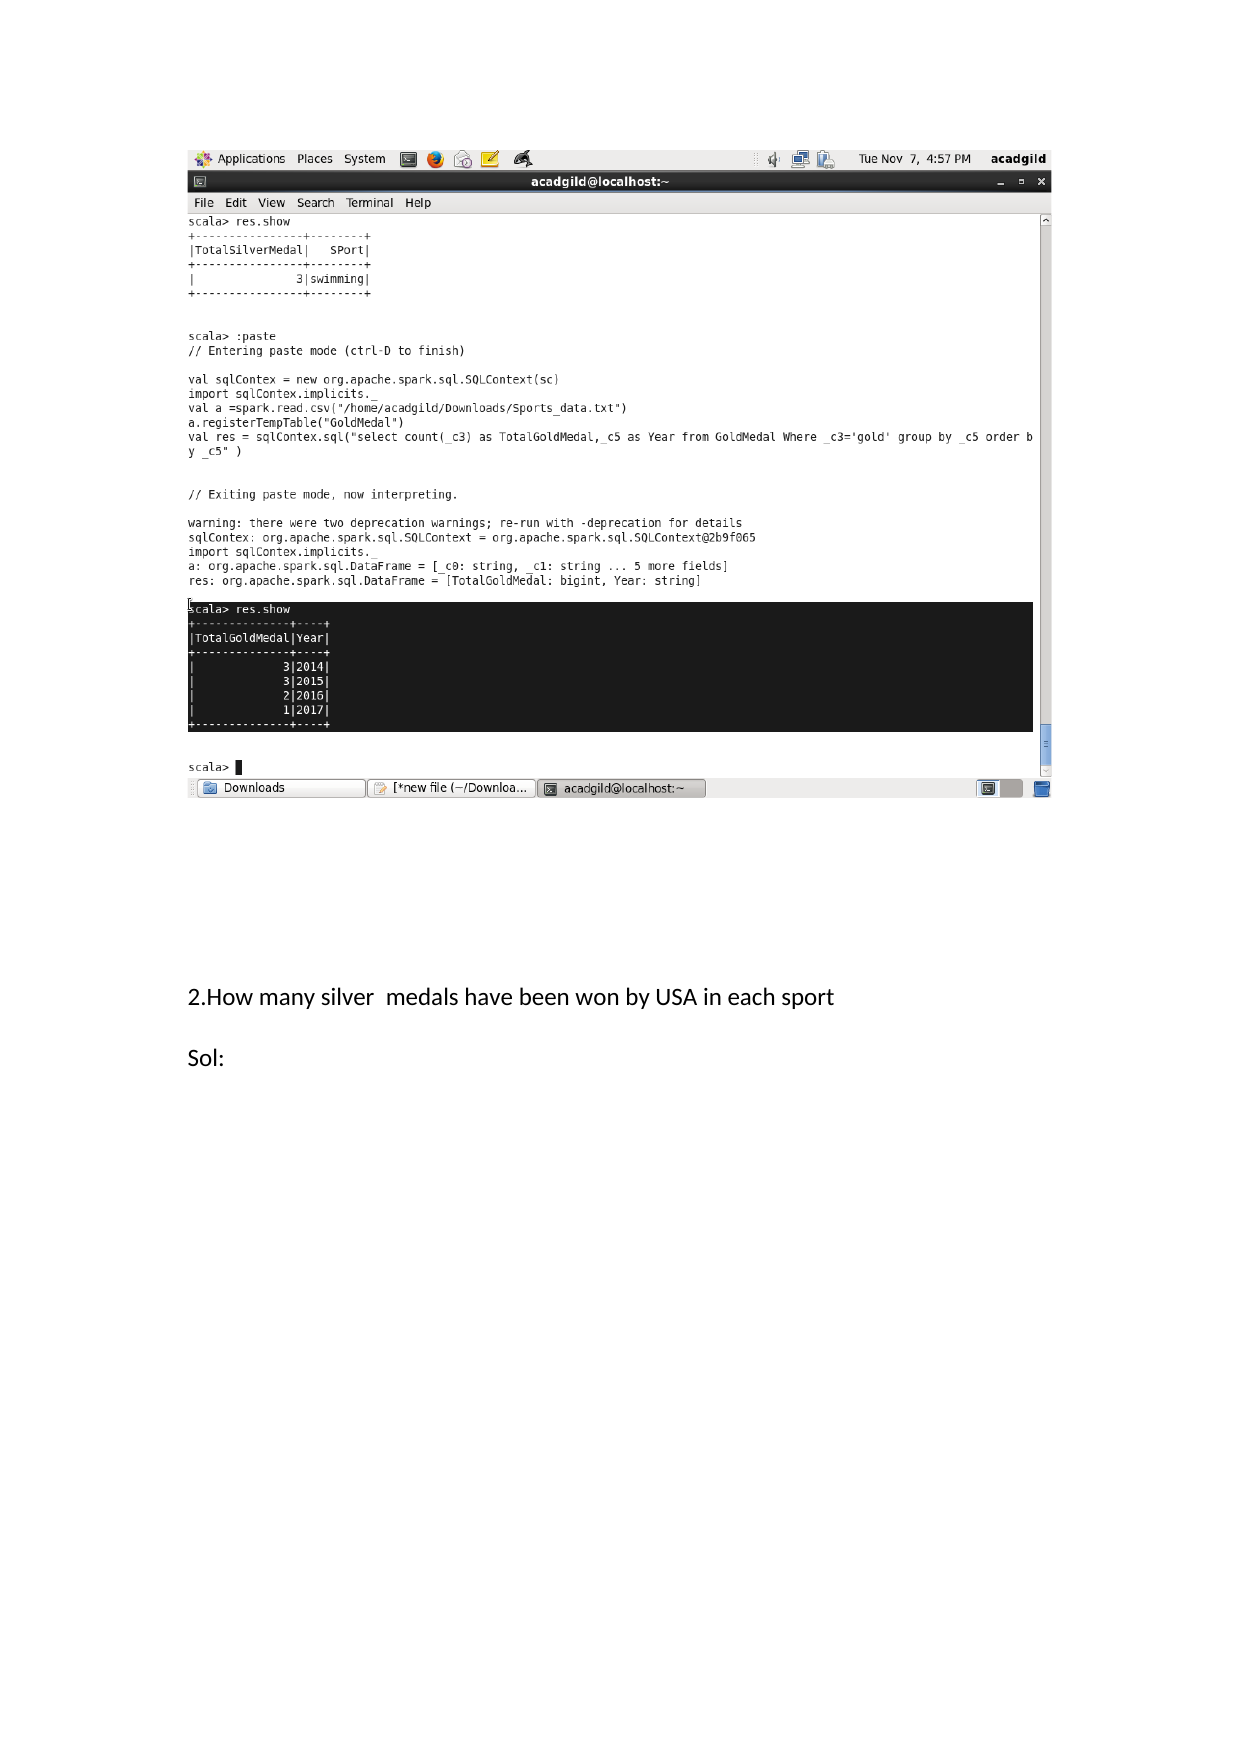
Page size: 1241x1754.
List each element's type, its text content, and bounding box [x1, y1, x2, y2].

list How many silver medals have been won by USA in each sport [187, 981, 1053, 1012]
list Sol: [187, 1042, 1053, 1073]
picture [187, 150, 1052, 798]
